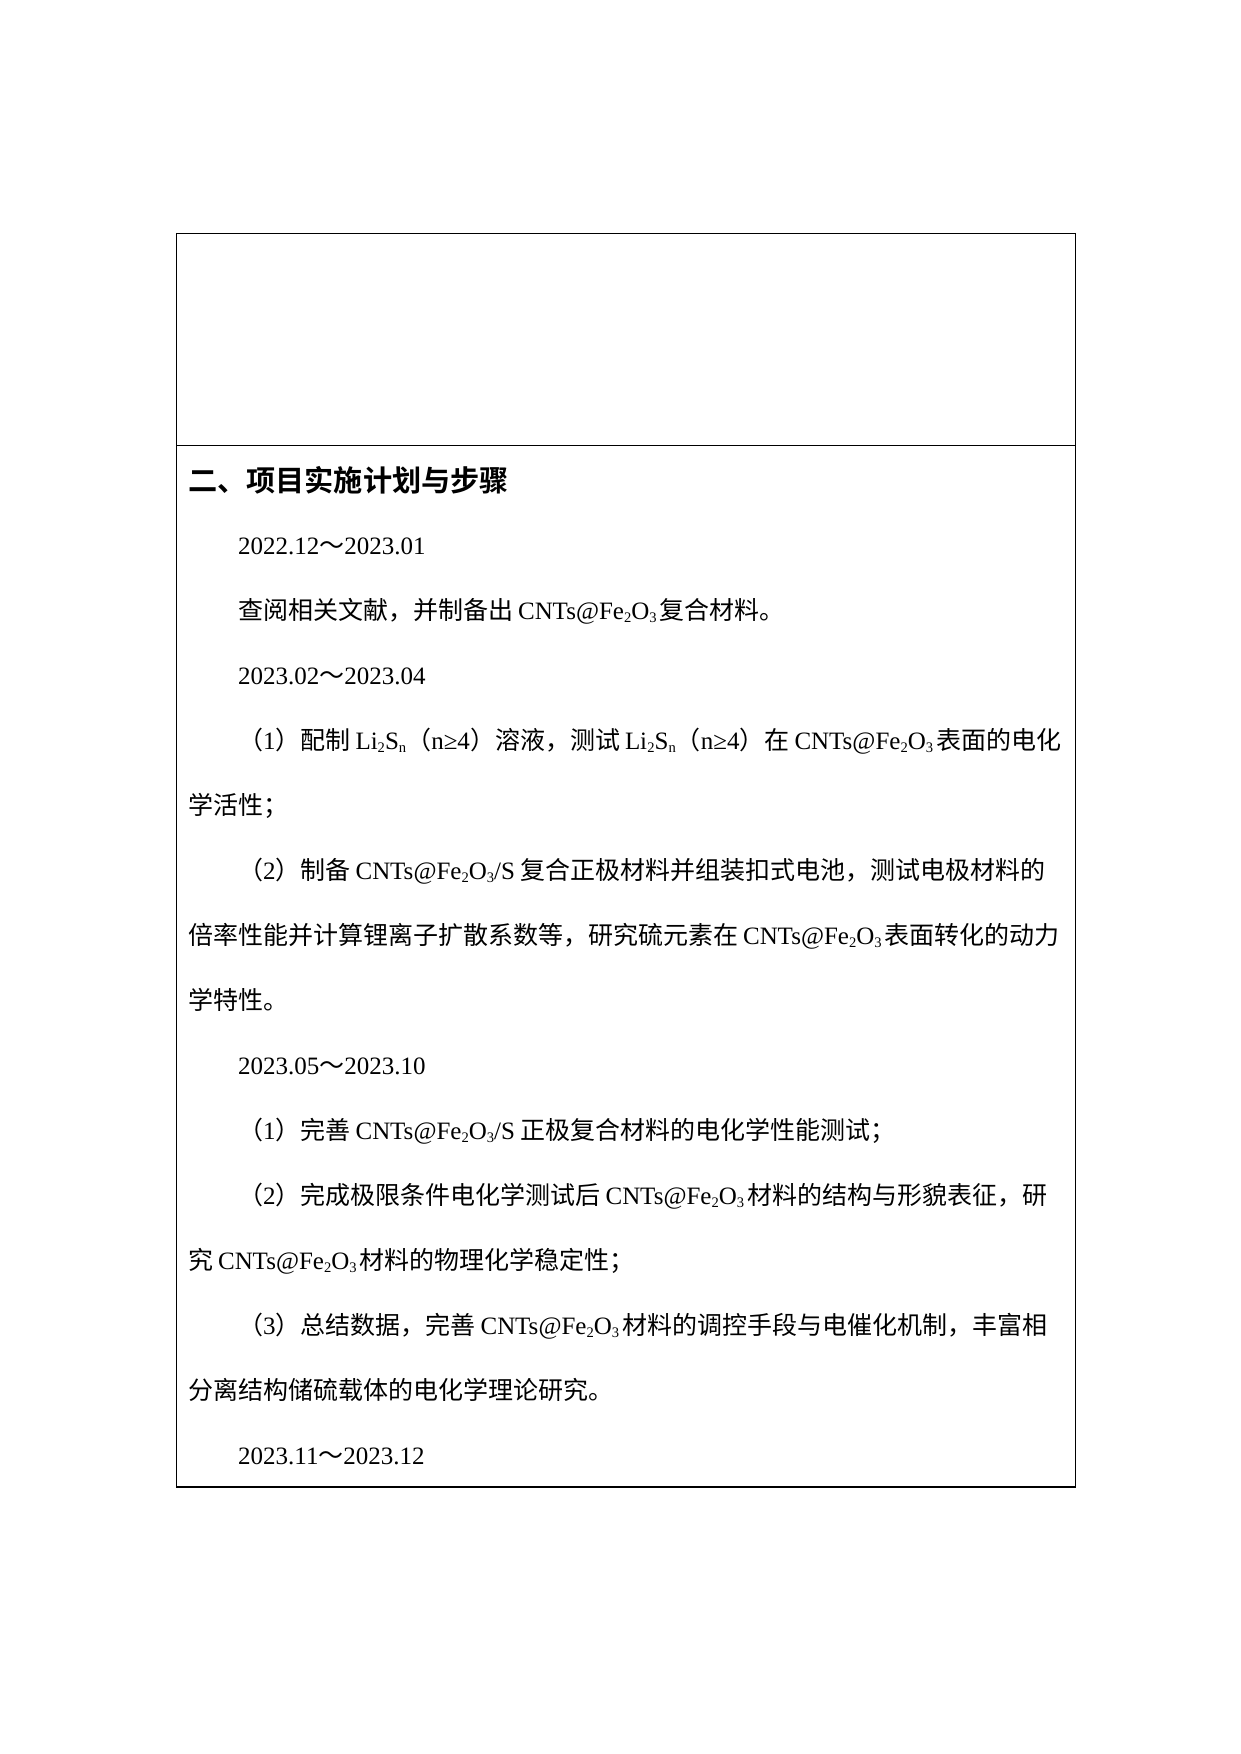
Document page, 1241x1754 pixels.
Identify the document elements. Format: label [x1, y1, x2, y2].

table_cell [177, 234, 1075, 445]
table_cell [177, 446, 1075, 1486]
